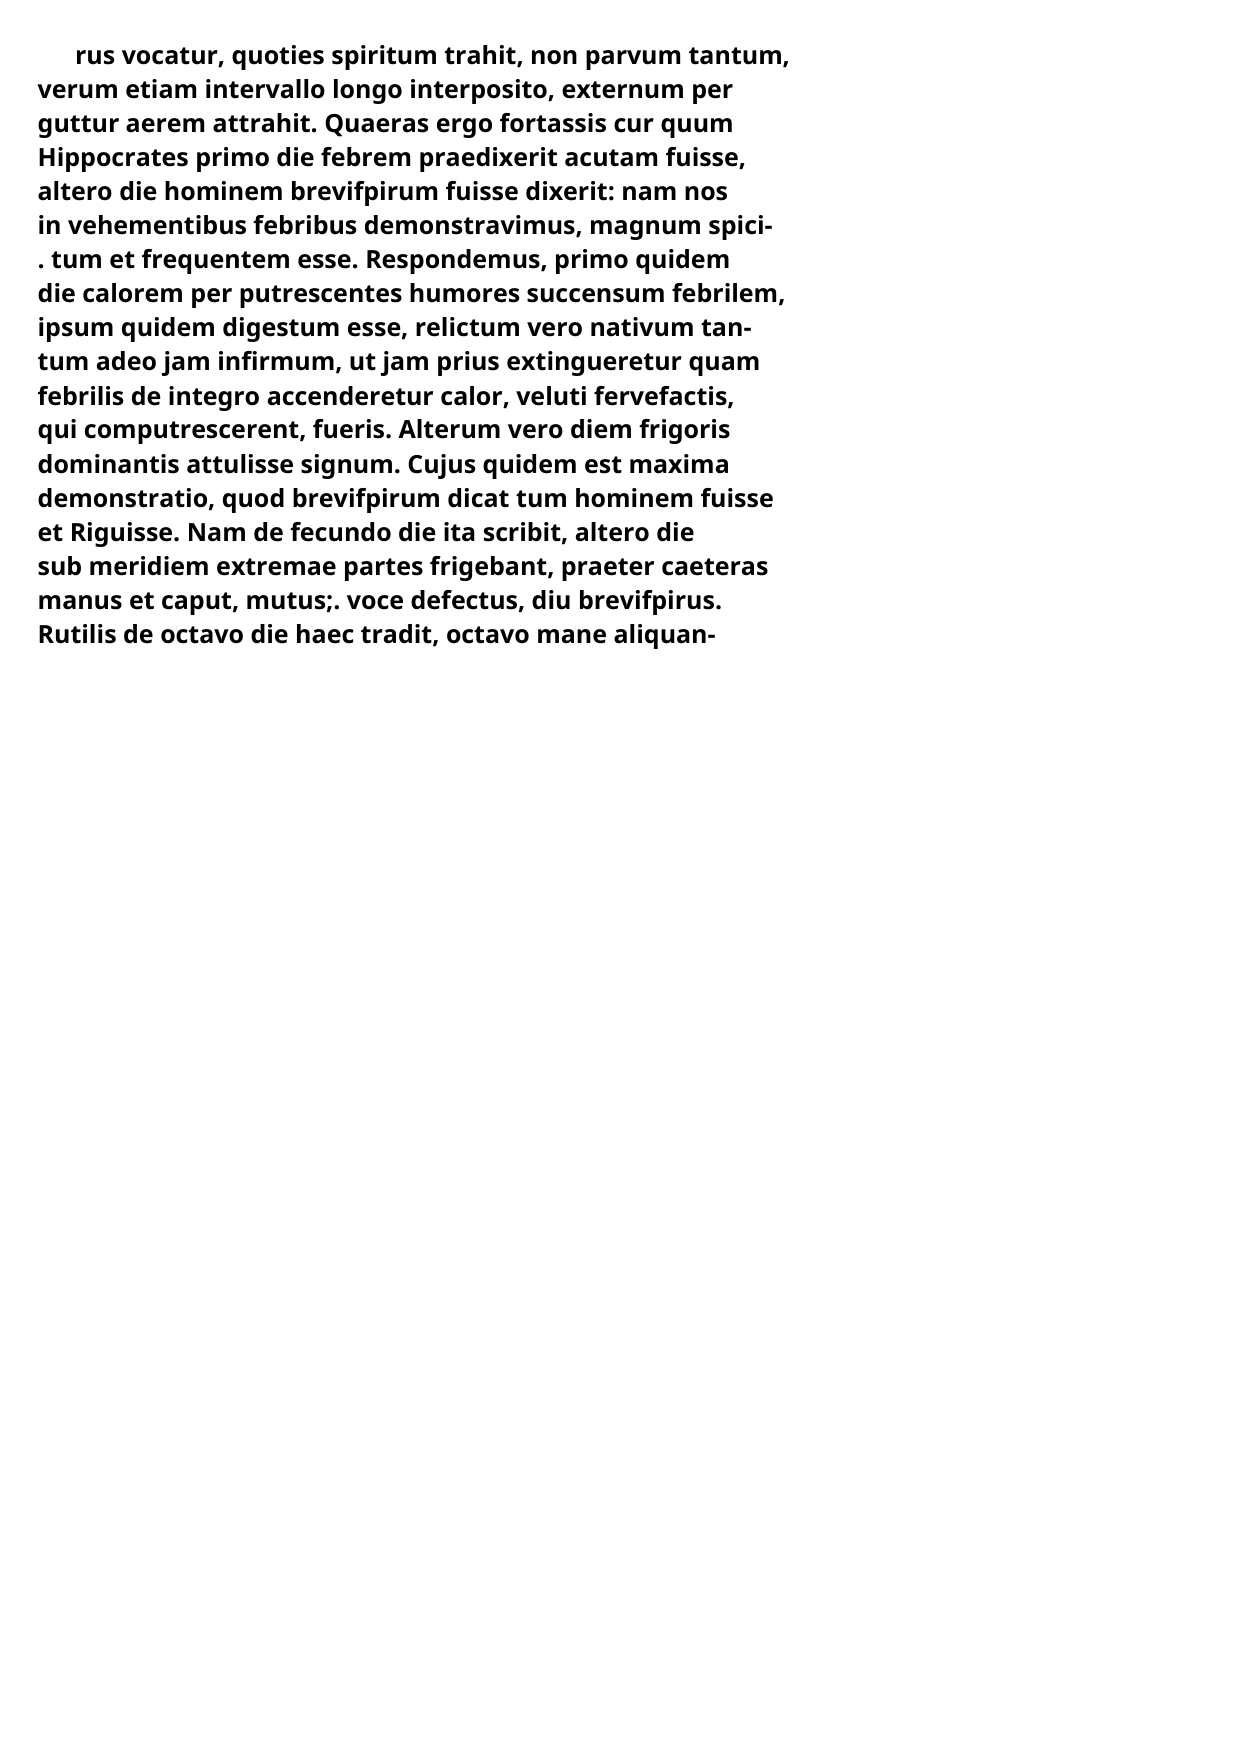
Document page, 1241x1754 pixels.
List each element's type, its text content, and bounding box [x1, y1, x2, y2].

text rus vocatur, quoties spiritum trahit, non parvum tantum, verum etiam intervallo longo interposito, externum per guttur aerem attrahit. Quaeras ergo fortassis cur quum Hippocrates primo die febrem praedixerit acutam fuisse, altero die hominem brevifpirum fuisse dixerit: nam nos in vehementibus febribus demonstravimus, magnum spici- . tum et frequentem esse. Respondemus, primo quidem die calorem per putrescentes humores succensum febrilem, ipsum quidem digestum esse, relictum vero nativum tan- tum adeo jam infirmum, ut jam prius extingueretur quam febrilis de integro accenderetur calor, veluti fervefactis, qui computrescerent, fueris. Alterum vero diem frigoris dominantis attulisse signum. Cujus quidem est maxima demonstratio, quod brevifpirum dicat tum hominem fuisse et Riguisse. Nam de fecundo die ita scribit, altero die sub meridiem extremae partes frigebant, praeter caeteras manus et caput, mutus;. voce defectus, diu brevifpirus. Rutilis de octavo die haec tradit, octavo mane aliquan- [37, 37, 1203, 651]
